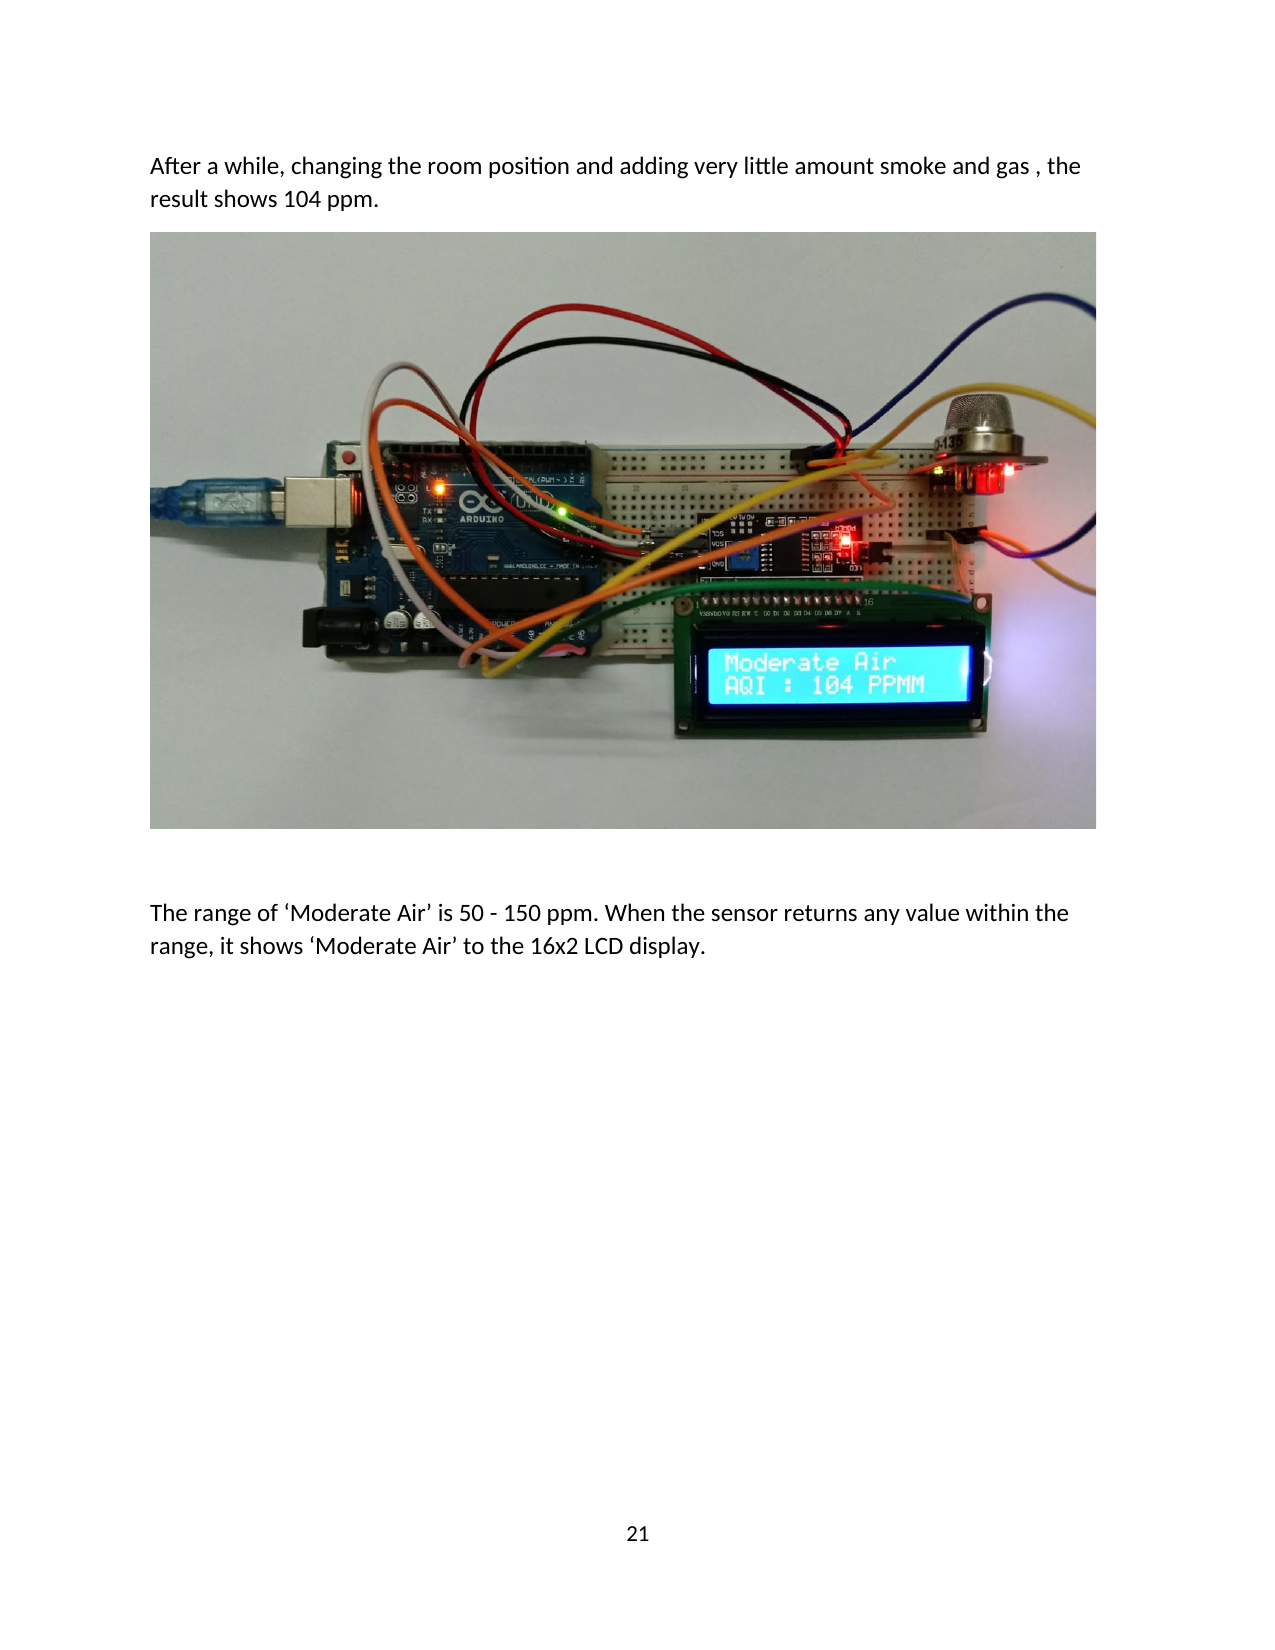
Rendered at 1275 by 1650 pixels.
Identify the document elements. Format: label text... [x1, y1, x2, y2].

picture [150, 232, 1097, 829]
text After a while, changing the room position and adding very little amount smoke and gas , the result shows 104 ppm. [150, 150, 1125, 213]
text The range of ‘Moderate Air’ is 50 - 150 ppm. When the sensor returns any value within the range, it shows ‘Moderate Air’ to the 16x2 LCD display. [150, 897, 1125, 961]
